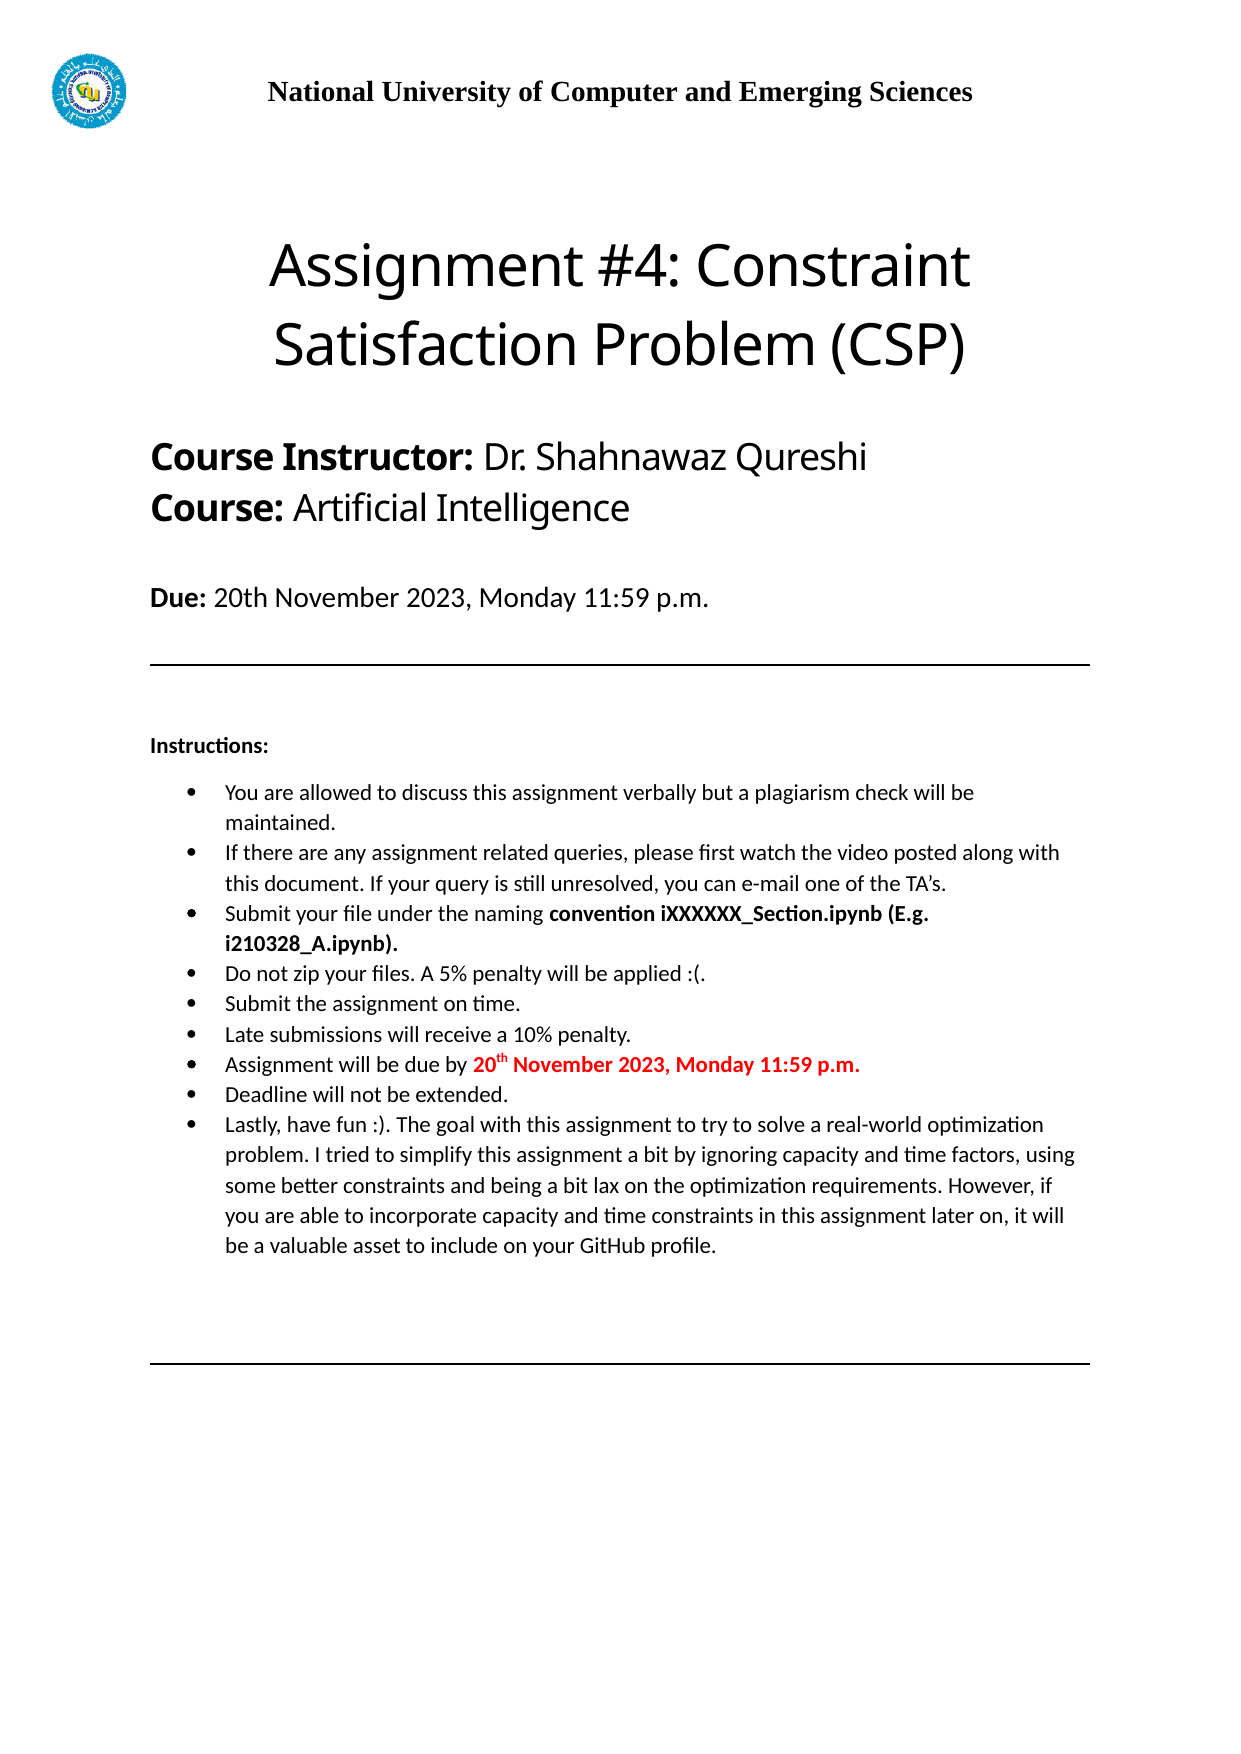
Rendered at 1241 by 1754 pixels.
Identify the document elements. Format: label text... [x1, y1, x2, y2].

picture [51, 94, 83, 129]
list If there are any assignment related queries, please first watch the video posted along with this document. If your query is still unresolved, you can e-mail one of the TA’s. [187, 838, 1090, 897]
list Submit the assignment on time. [187, 989, 1090, 1018]
list Late submissions will receive a 10% penalty. [187, 1020, 1090, 1048]
list Submit your file under the naming convention iXXXXXX_Section.ipynb (E.g. i210328_A.ipynb). [187, 899, 1090, 957]
list Assignment will be due by 20th November 2023, Monday 11:59 p.m. [187, 1050, 1090, 1078]
text Due: 20th November 2023, Monday 11:59 p.m. [150, 579, 1090, 614]
title Course Instructor: Dr. Shahnawaz Qureshi Course: Artificial Intelligence [150, 430, 1090, 532]
picture [93, 53, 127, 88]
title Assignment #4: Constraint Satisfaction Problem (CSP) [150, 224, 1090, 383]
list Lastly, have fun :). The goal with this assignment to try to solve a real-world optimization problem. I tried to simplify this assignment a bit by ignoring capacity and time factors, using some better constraints and being a bit lax on the optimization requirements. However, if you are able to incorporate capacity and time constraints in this assignment later on, it will be a valuable asset to include on your GitHub profile. [187, 1110, 1090, 1259]
picture [67, 69, 111, 114]
text Instructions: [150, 731, 1090, 759]
list You are allowed to discuss this assignment verbally but a plagiarism check will be maintained. [187, 778, 1090, 836]
picture [95, 98, 127, 129]
list Do not zip your files. A 5% penalty will be applied :(. [187, 959, 1090, 987]
picture [51, 53, 85, 91]
picture [112, 98, 123, 106]
list Deadline will not be extended. [187, 1080, 1090, 1108]
picture [65, 69, 73, 77]
